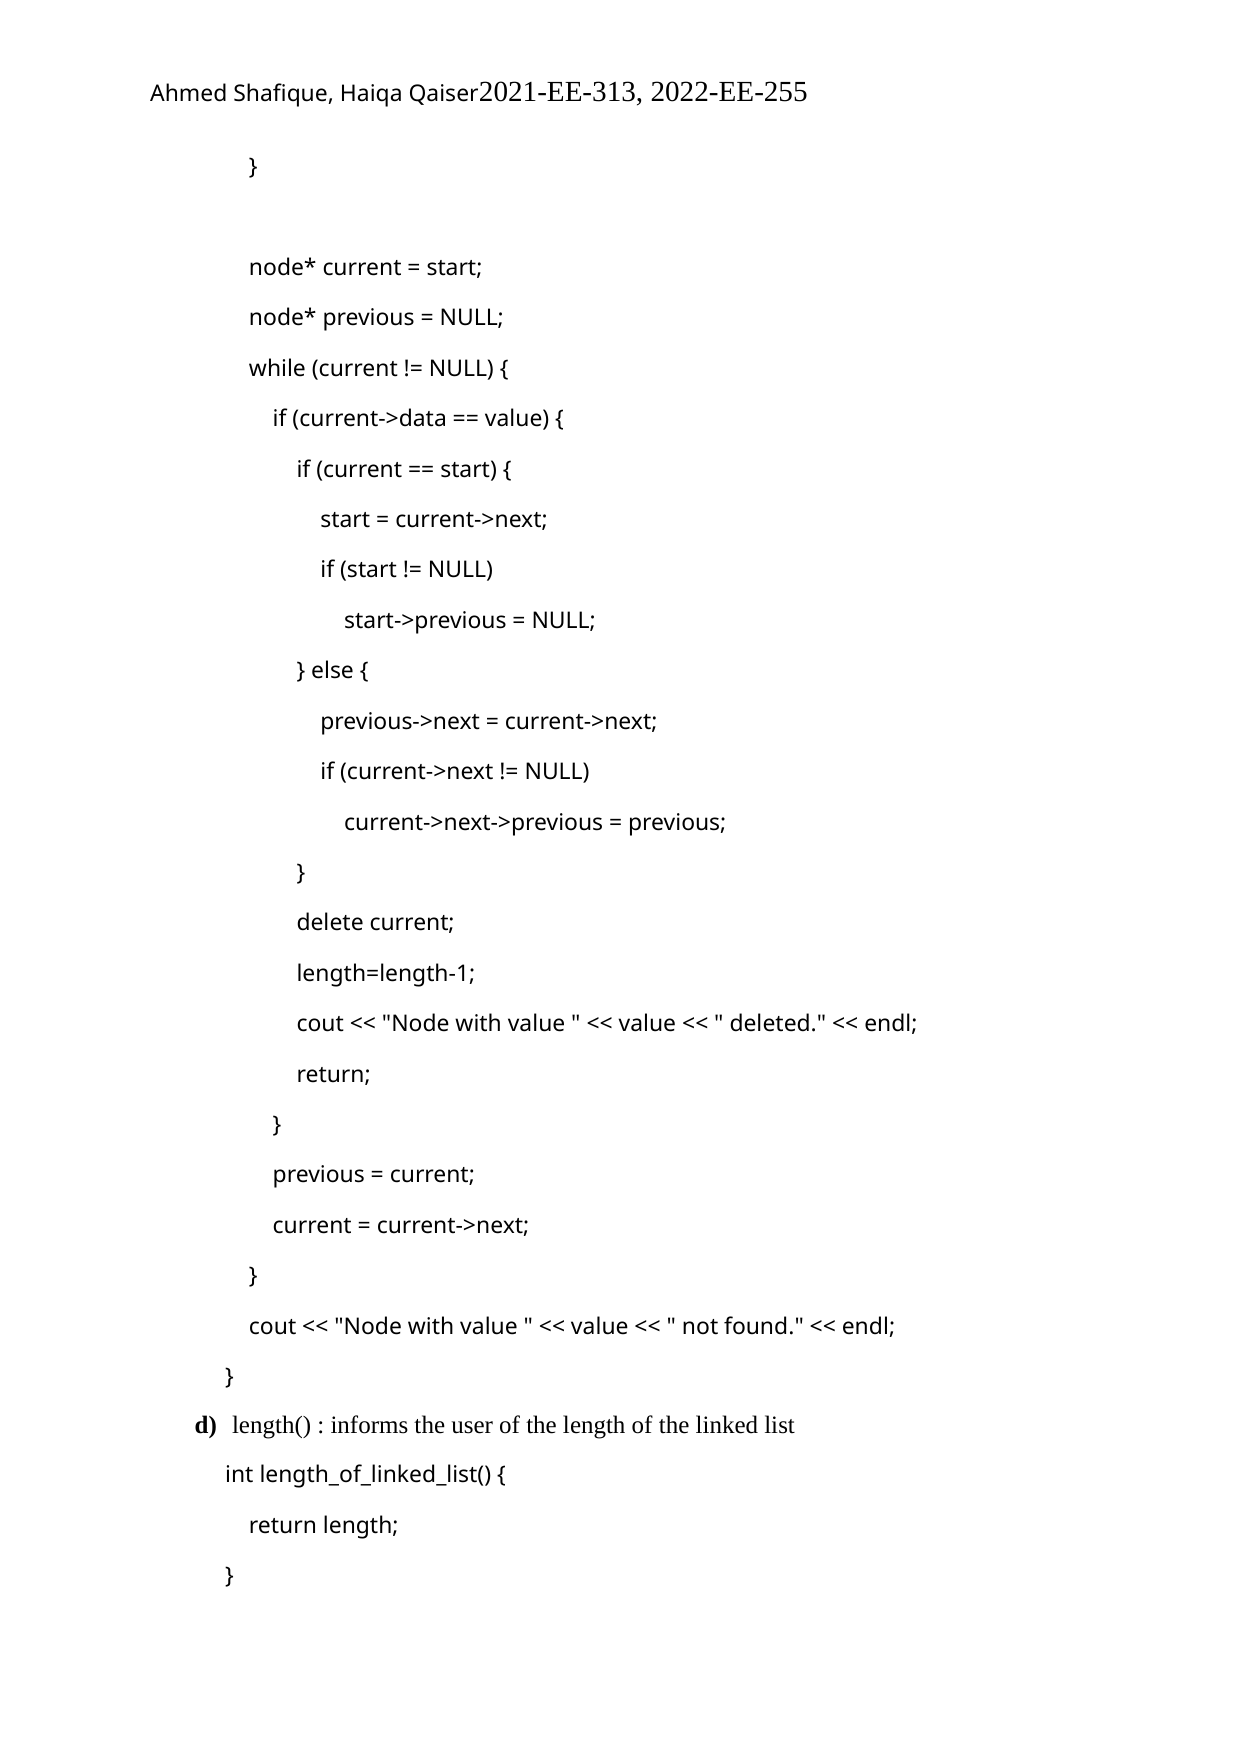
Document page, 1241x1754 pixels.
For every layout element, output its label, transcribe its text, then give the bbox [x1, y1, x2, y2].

text } [225, 1559, 1090, 1590]
text return; [225, 1057, 1090, 1089]
text if (current->data == value) { [225, 402, 1090, 433]
text while (current != NULL) { [225, 352, 1090, 383]
text } [225, 1259, 1090, 1290]
text start->previous = NULL; [225, 604, 1090, 635]
text start = current->next; [225, 503, 1090, 534]
text if (current == start) { [225, 452, 1090, 484]
text } else { [225, 654, 1090, 685]
text int length_of_linked_list() { [225, 1458, 1090, 1489]
text current->next->previous = previous; [225, 805, 1090, 837]
text } [225, 1360, 1090, 1391]
text } [225, 856, 1090, 887]
text cout << "Node with value " << value << " deleted." << endl; [225, 1007, 1090, 1038]
text if (start != NULL) [225, 553, 1090, 584]
text current = current->next; [225, 1209, 1090, 1240]
text previous->next = current->next; [225, 704, 1090, 736]
text } [225, 1108, 1090, 1139]
text if (current->next != NULL) [225, 755, 1090, 786]
text previous = current; [225, 1158, 1090, 1189]
list length() : informs the user of the length of the linked list [194, 1410, 1090, 1439]
text return length; [225, 1508, 1090, 1540]
text node* previous = NULL; [225, 301, 1090, 332]
text node* current = start; [225, 251, 1090, 282]
text cout << "Node with value " << value << " not found." << endl; [225, 1309, 1090, 1341]
text length=length-1; [225, 957, 1090, 988]
text } [225, 150, 1090, 181]
text delete current; [225, 906, 1090, 937]
